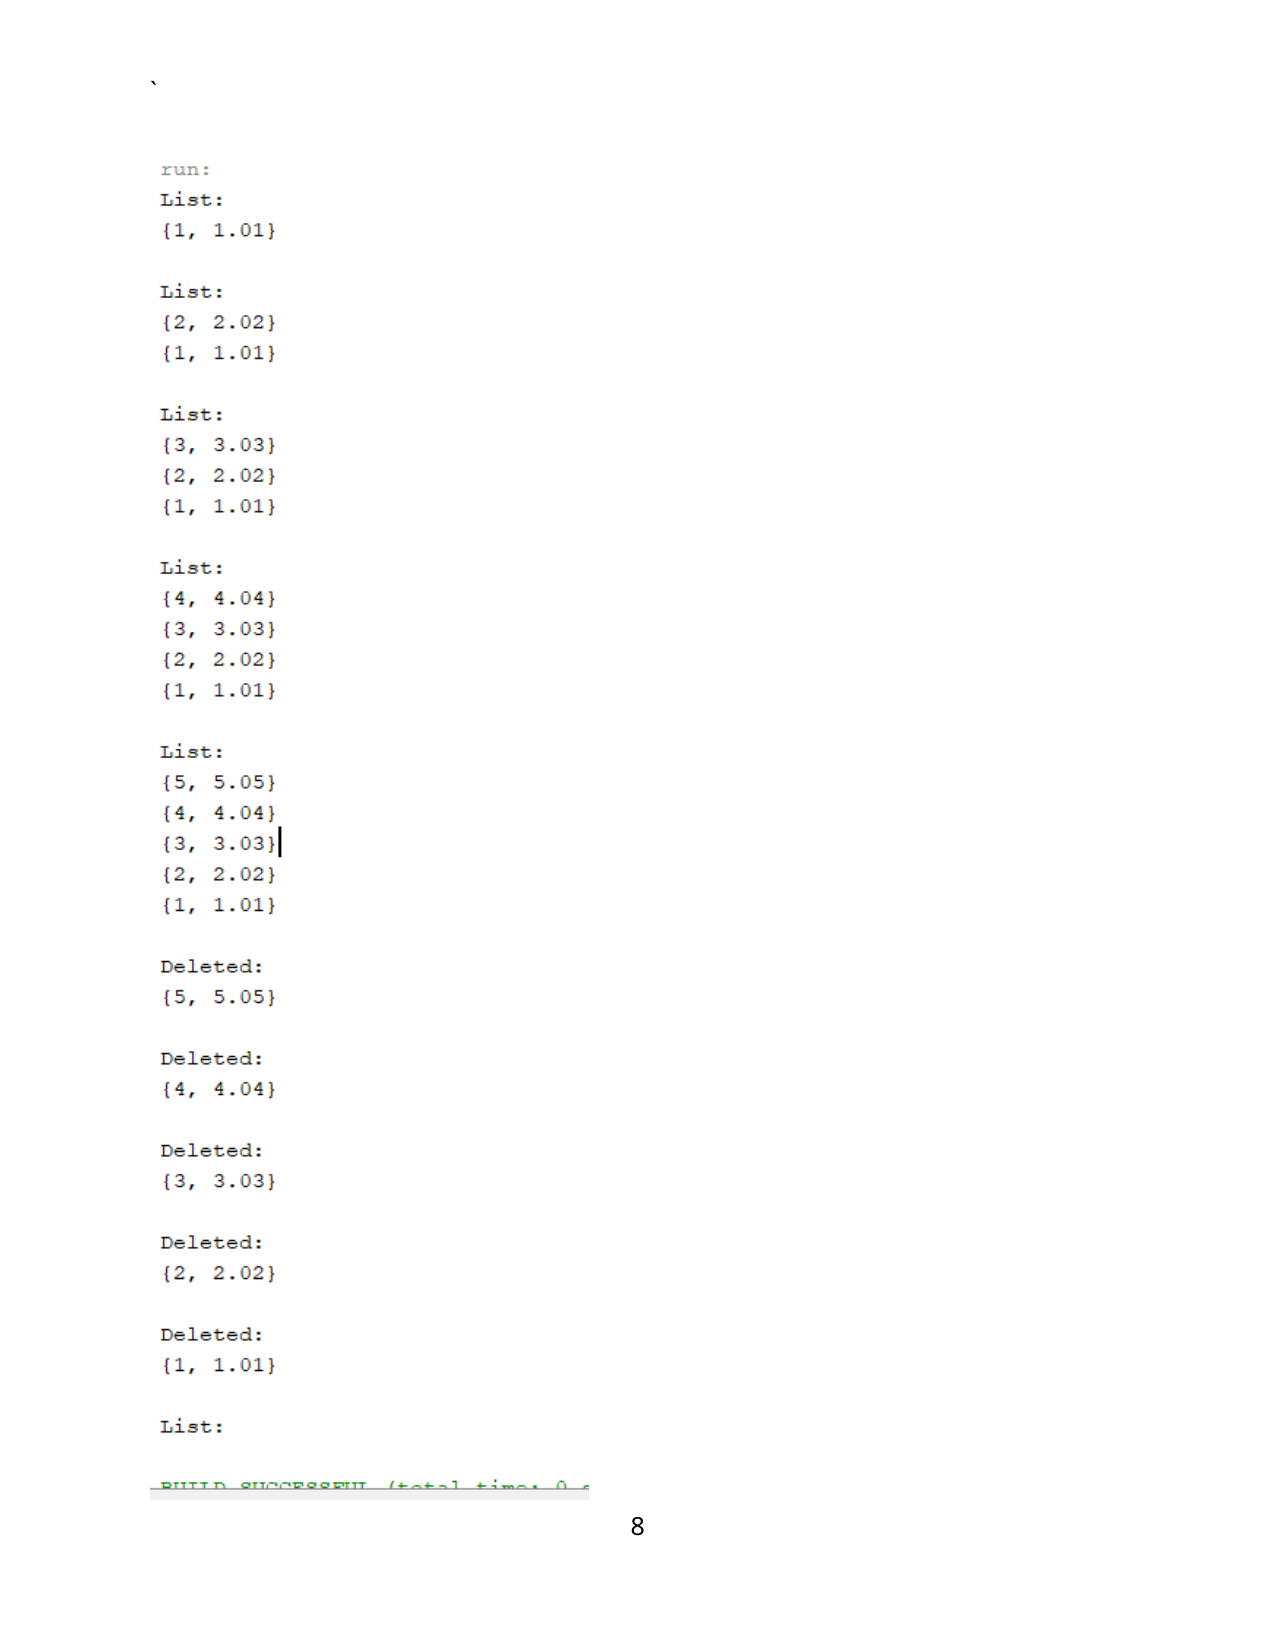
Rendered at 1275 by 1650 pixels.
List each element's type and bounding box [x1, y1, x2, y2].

picture [150, 150, 590, 1500]
